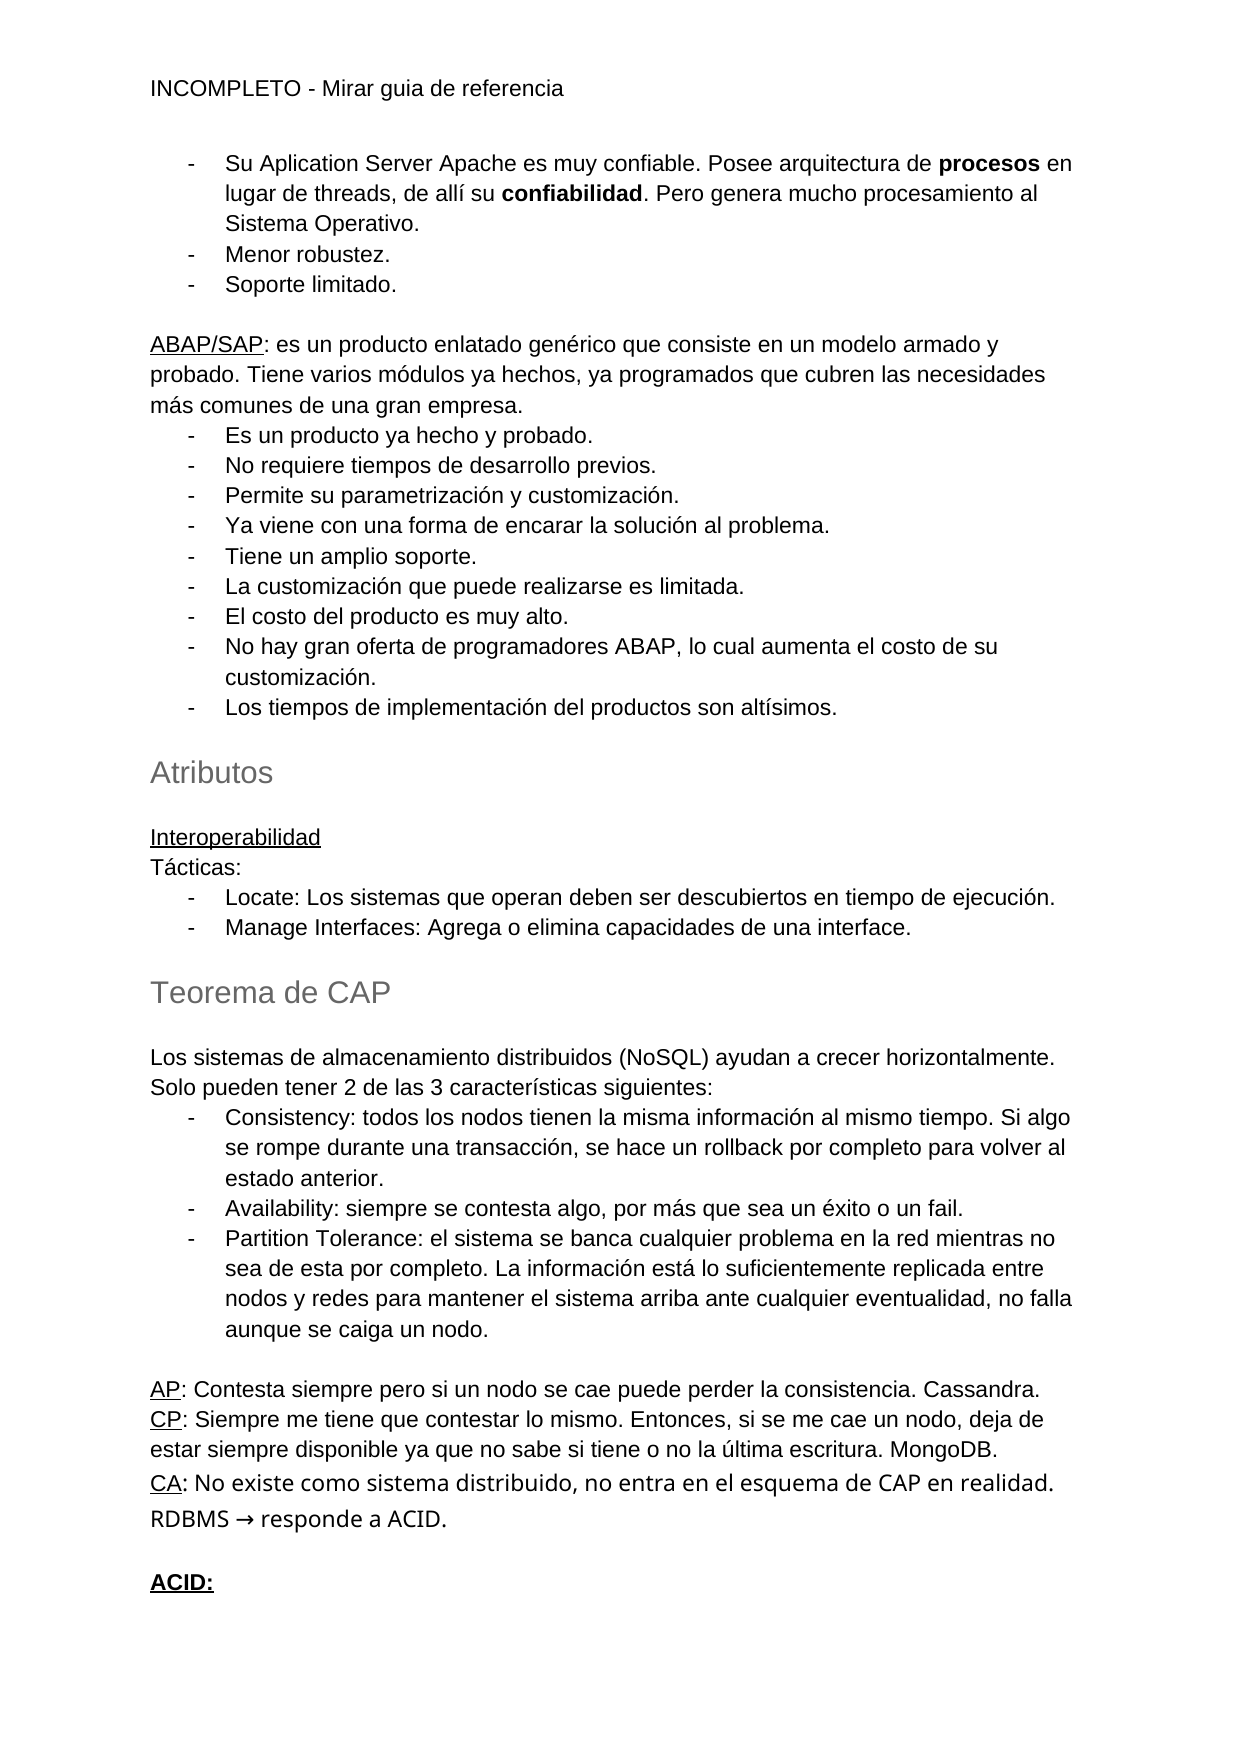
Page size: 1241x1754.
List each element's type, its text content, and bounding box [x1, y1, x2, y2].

list El costo del producto es muy alto. [187, 603, 1090, 629]
subtitle Atributos [150, 754, 1090, 790]
text CP: Siempre me tiene que contestar lo mismo. Entonces, si se me cae un nodo, deja de estar siempre disponible ya que no sabe si tiene o no la última escritura. MongoDB. [150, 1406, 1090, 1463]
list Ya viene con una forma de encarar la solución al problema. [187, 512, 1090, 539]
text AP: Contesta siempre pero si un nodo se cae puede perder la consistencia. Cassandra. [150, 1376, 1090, 1402]
list Partition Tolerance: el sistema se banca cualquier problema en la red mientras no sea de esta por completo. La información está lo suficientemente replicada entre nodos y redes para mantener el sistema arriba ante cualquier eventualidad, no falla aunque se caiga un nodo. [187, 1225, 1090, 1342]
list Availability: siempre se contesta algo, por más que sea un éxito o un fail. [187, 1195, 1090, 1221]
text CA: No existe como sistema distribuido, no entra en el esquema de CAP en realidad. RDBMS → responde a ACID. [150, 1467, 1090, 1534]
list Es un producto ya hecho y probado. [187, 422, 1090, 448]
list Locate: Los sistemas que operan deben ser descubiertos en tiempo de ejecución. [187, 884, 1090, 910]
subtitle Teorema de CAP [150, 974, 1090, 1010]
list Manage Interfaces: Agrega o elimina capacidades de una interface. [187, 914, 1090, 940]
list Menor robustez. [187, 241, 1090, 267]
text Los sistemas de almacenamiento distribuidos (NoSQL) ayudan a crecer horizontalmente. Solo pueden tener 2 de las 3 características siguientes: [150, 1044, 1090, 1100]
list Consistency: todos los nodos tienen la misma información al mismo tiempo. Si algo se rompe durante una transacción, se hace un rollback por completo para volver al estado anterior. [187, 1104, 1090, 1191]
list Su Aplication Server Apache es muy confiable. Posee arquitectura de procesos en lugar de threads, de allí su confiabilidad. Pero genera mucho procesamiento al Sistema Operativo. [187, 150, 1090, 237]
list Permite su parametrización y customización. [187, 482, 1090, 509]
list Los tiempos de implementación del productos son altísimos. [187, 694, 1090, 720]
list La customización que puede realizarse es limitada. [187, 573, 1090, 599]
list Soporte limitado. [187, 271, 1090, 297]
list No hay gran oferta de programadores ABAP, lo cual aumenta el costo de su customización. [187, 633, 1090, 690]
list Tiene un amplio soporte. [187, 543, 1090, 569]
text Tácticas: [150, 854, 1090, 880]
text ABAP/SAP: es un producto enlatado genérico que consiste en un modelo armado y probado. Tiene varios módulos ya hechos, ya programados que cubren las necesidades más comunes de una gran empresa. [150, 331, 1090, 418]
text ACID: [150, 1569, 1090, 1595]
list No requiere tiempos de desarrollo previos. [187, 452, 1090, 478]
text Interoperabilidad [150, 823, 1090, 850]
